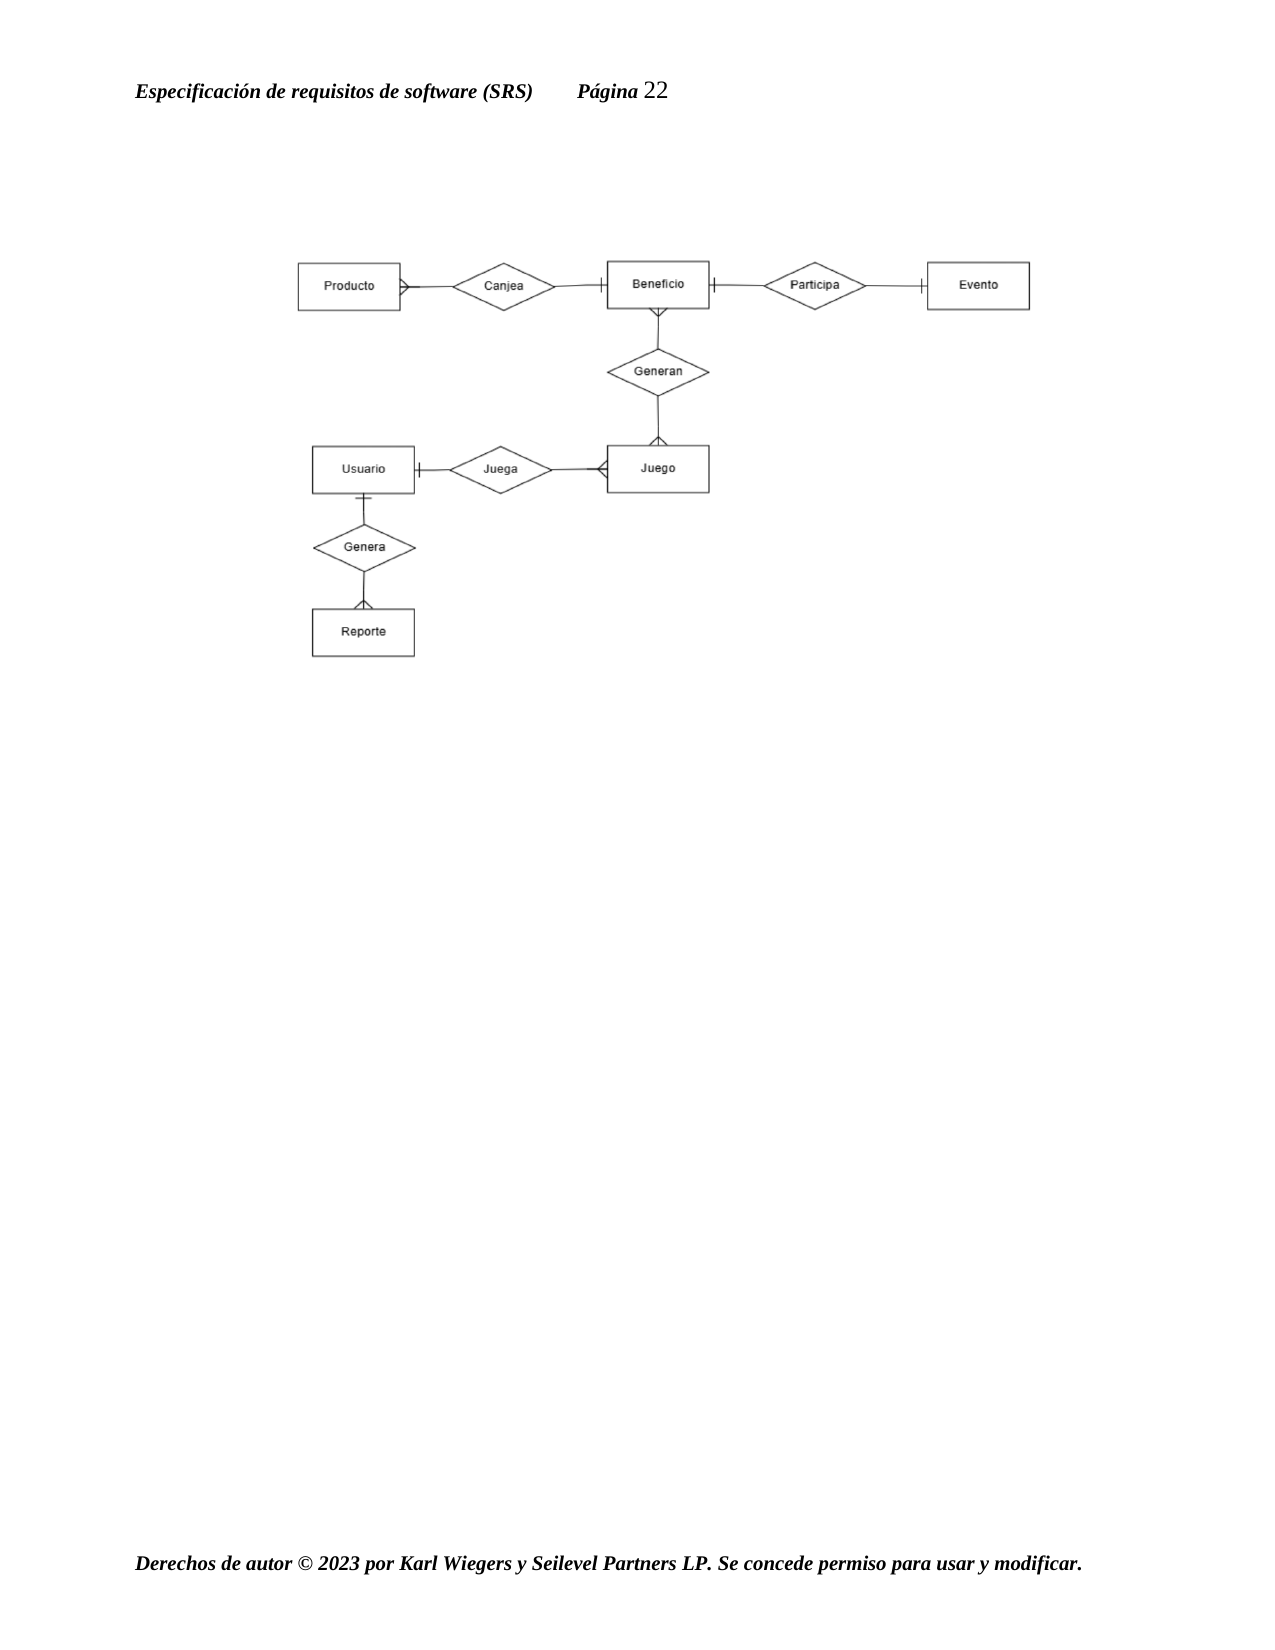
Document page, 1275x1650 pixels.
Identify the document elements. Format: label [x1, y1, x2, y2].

picture [135, 161, 1140, 731]
